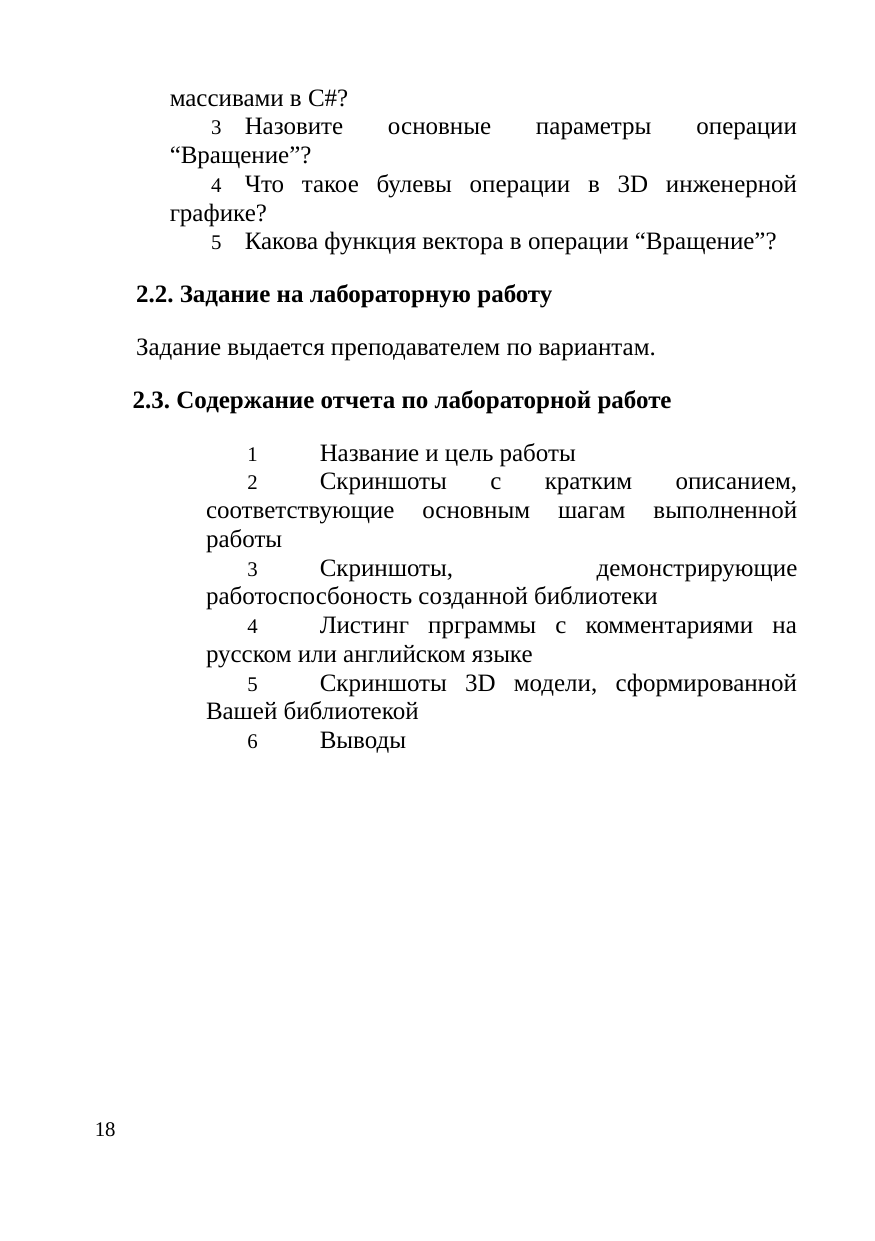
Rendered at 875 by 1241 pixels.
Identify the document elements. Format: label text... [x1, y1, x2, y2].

list Какова функция вектора в операции “Вращение”? [169, 226, 797, 255]
list Назовите основные параметры операции “Вращение”? [169, 111, 797, 169]
text Задание выдается преподавателем по вариантам. [94, 332, 797, 361]
list Скриншоты с кратким описанием, соответствующие основным шагам выполненной работы [206, 466, 797, 553]
list Листинг прграммы с комментариями на русском или английском языке [206, 610, 797, 668]
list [169, 83, 797, 111]
text 2.2. Задание на лабораторную работу [94, 279, 797, 308]
list Скриншоты, демонстрирующие работоспосбоность созданной библиотеки [206, 553, 797, 610]
list Скриншоты 3D модели, сформированной Вашей библиотекой [206, 668, 797, 725]
list Что такое булевы операции в 3D инженерной графике? [169, 169, 797, 226]
list Выводы [206, 725, 797, 754]
list Название и цель работы [206, 438, 797, 466]
text 2.3. Содержание отчета по лабораторной работе [94, 385, 797, 414]
